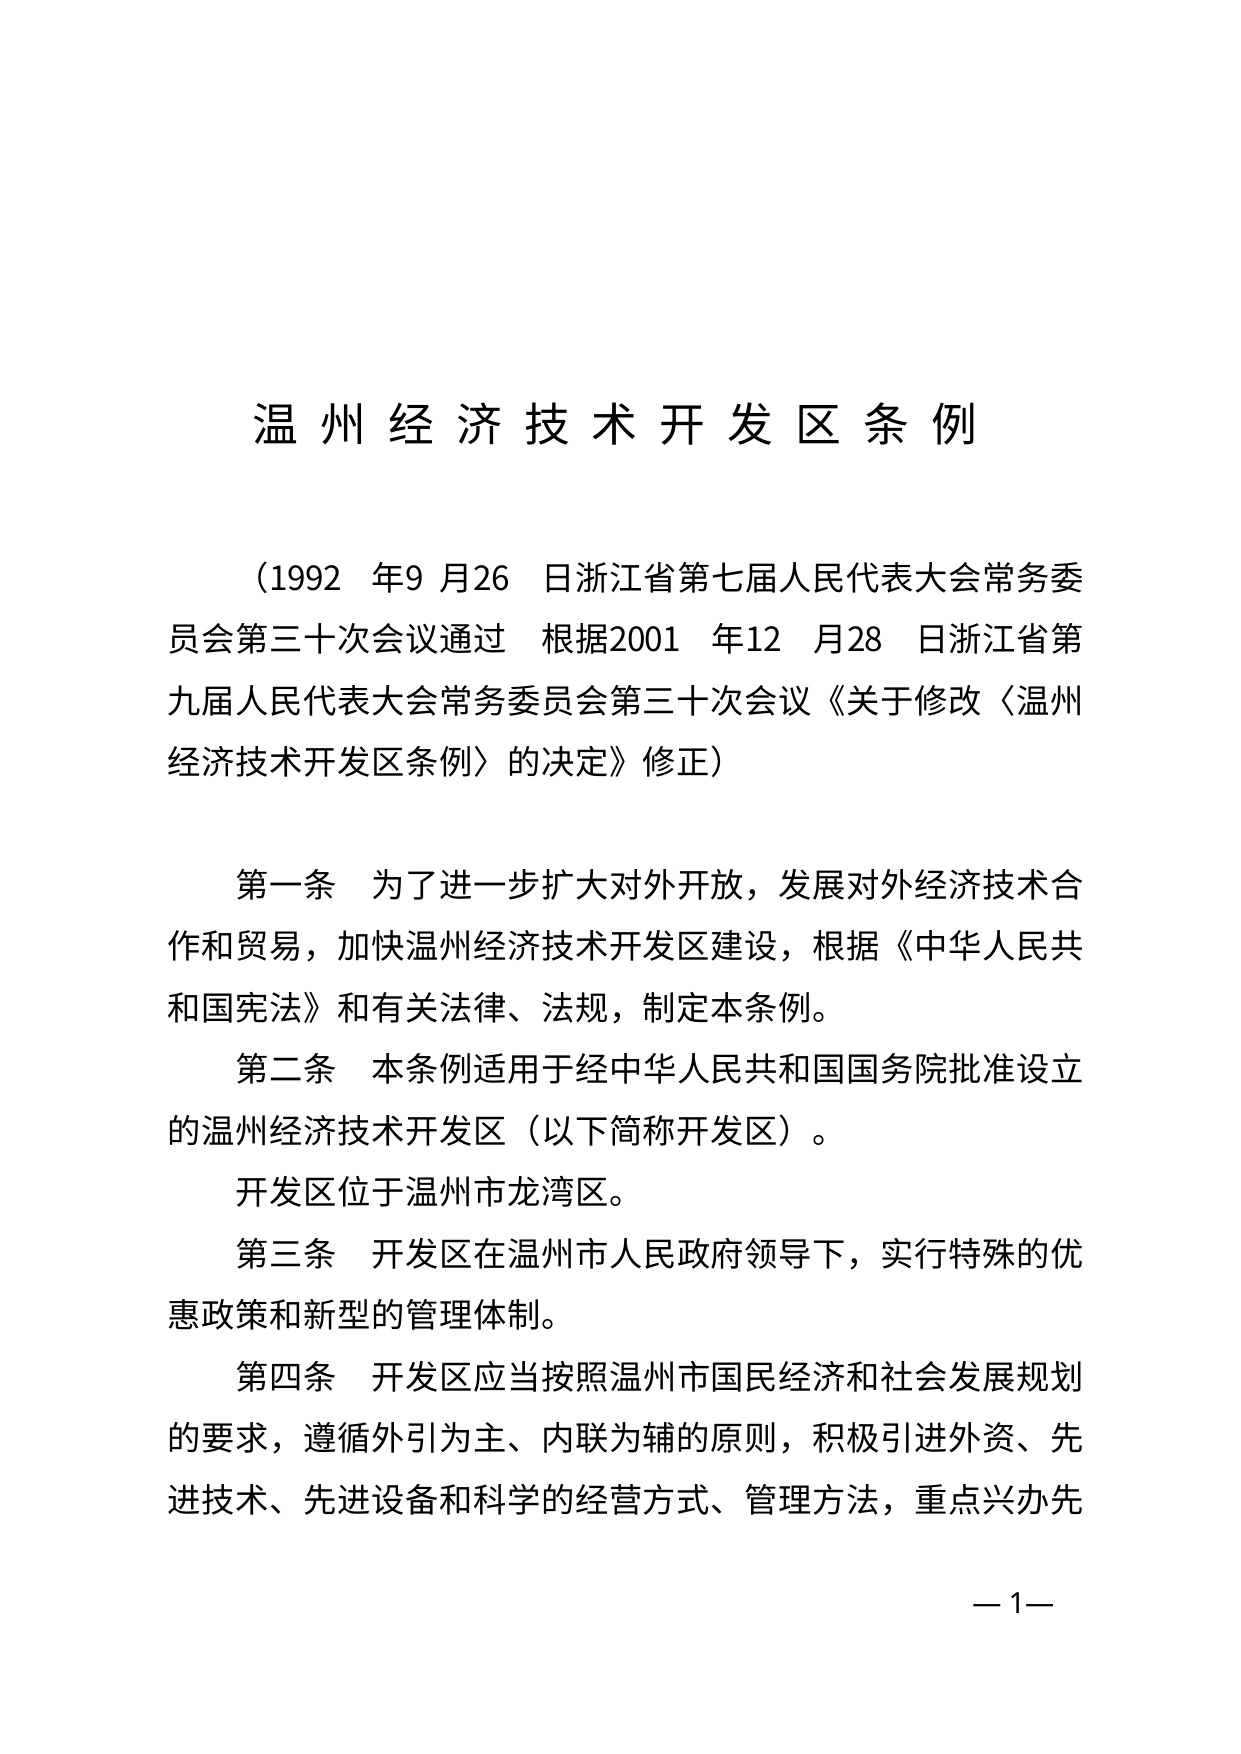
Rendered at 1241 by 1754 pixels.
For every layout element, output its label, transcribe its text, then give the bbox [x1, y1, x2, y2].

text 温州经济技术开发区条例 [168, 361, 1084, 483]
text 第二条 本条例适用于经中华人民共和国国务院批准设立的温州经济技术开发区（以下简称开发区）。 [168, 1037, 1084, 1159]
text 第一条 为了进一步扩大对外开放，发展对外经济技术合作和贸易，加快温州经济技术开发区建设，根据《中华人民共和国宪法》和有关法律、法规，制定本条例。 [168, 852, 1084, 1037]
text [168, 1344, 1084, 1528]
text （1992年9月26日浙江省第七届人民代表大会常务委员会第三十次会议通过 根据2001年12月28日浙江省第九届人民代表大会常务委员会第三十次会议《关于修改〈温州经济技术开发区条例〉的决定》修正） [168, 545, 1084, 791]
text 第三条 开发区在温州市人民政府领导下，实行特殊的优惠政策和新型的管理体制。 [168, 1221, 1084, 1344]
text 开发区位于温州市龙湾区。 [168, 1159, 1084, 1221]
